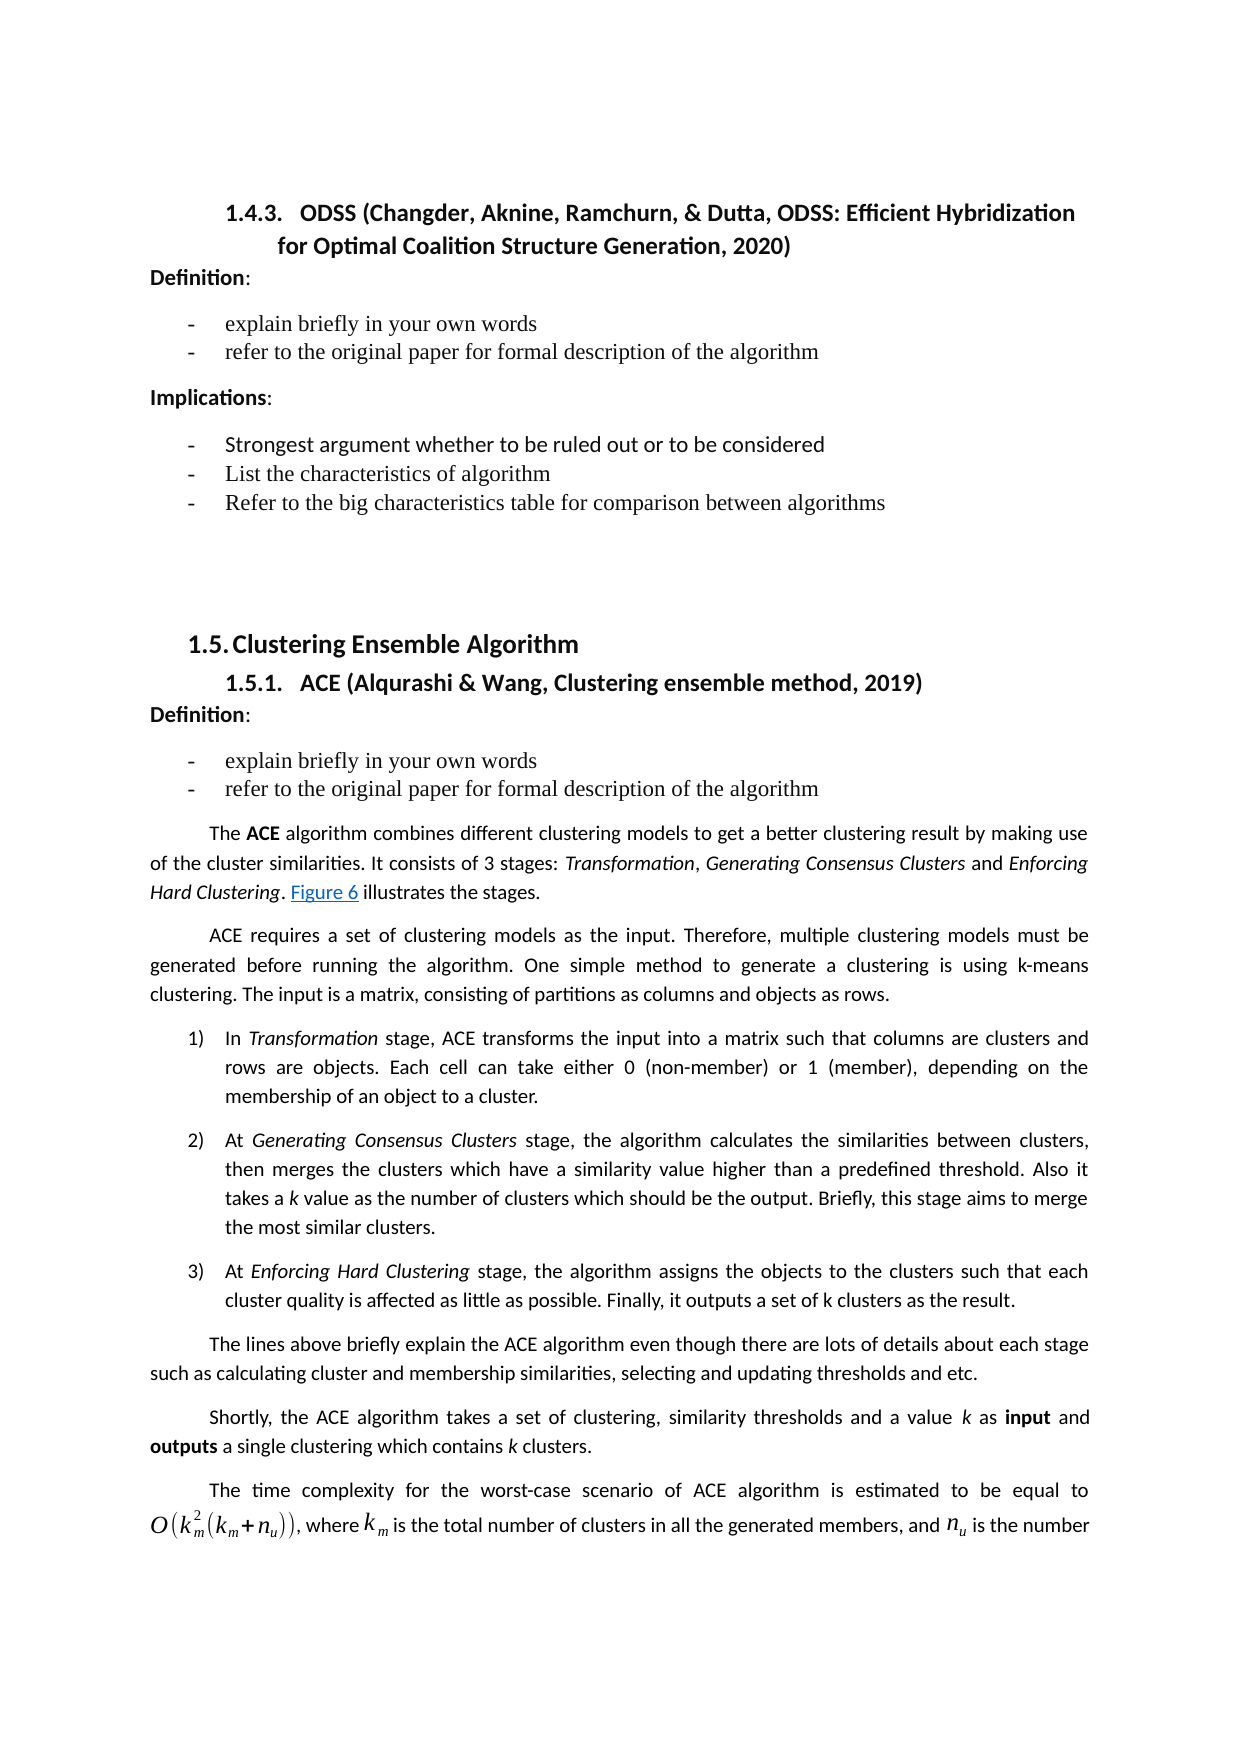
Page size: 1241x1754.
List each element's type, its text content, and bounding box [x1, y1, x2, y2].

text ACE requires a set of clustering models as the input. Therefore, multiple clustering models must be generated before running the algorithm. One simple method to generate a clustering is using k-means clustering. The input is a matrix, consisting of partitions as columns and objects as rows. [150, 923, 1090, 1006]
text Implications: [150, 383, 1090, 411]
subtitle ACE [225, 667, 1090, 698]
list explain briefly in your own words [187, 747, 1090, 773]
subtitle Clustering Ensemble Algorithm [187, 627, 1090, 661]
list Refer to the big characteristics table for comparison between algorithms [187, 489, 1090, 515]
list refer to the original paper for formal description of the algorithm [187, 776, 1090, 802]
list At Generating Consensus Clusters stage, the algorithm calculates the similarities between clusters, then merges the clusters which have a similarity value higher than a predefined threshold. Also it takes a k value as the number of clusters which should be the output. Briefly, this stage aims to merge the most similar clusters. [187, 1127, 1090, 1240]
list refer to the original paper for formal description of the algorithm [187, 338, 1090, 364]
list List the characteristics of algorithm [187, 460, 1090, 487]
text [150, 1477, 1090, 1541]
list In Transformation stage, ACE transforms the input into a matrix such that columns are clusters and rows are objects. Each cell can take either 0 (non-member) or 1 (member), depending on the membership of an object to a cluster. [187, 1025, 1090, 1108]
list explain briefly in your own words [187, 309, 1090, 336]
text Shortly, the ACE algorithm takes a set of clustering, similarity thresholds and a value k as input and outputs a single clustering which contains k clusters. [150, 1404, 1090, 1458]
text Definition: [150, 700, 1090, 728]
text Definition: [150, 263, 1090, 291]
subtitle ODSS [225, 197, 1090, 260]
text The lines above briefly explain the ACE algorithm even though there are lots of details about each stage such as calculating cluster and membership similarities, selecting and updating thresholds and etc. [150, 1331, 1090, 1386]
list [187, 430, 1090, 458]
text The ACE algorithm combines different clustering models to get a better clustering result by making use of the cluster similarities. It consists of 3 stages: Transformation, Generating Consensus Clusters and Enforcing Hard Clustering. Figure 6 illustrates the stages. [150, 821, 1090, 904]
list At Enforcing Hard Clustering stage, the algorithm assigns the objects to the clusters such that each cluster quality is affected as little as possible. Finally, it outputs a set of k clusters as the result. [187, 1258, 1090, 1313]
